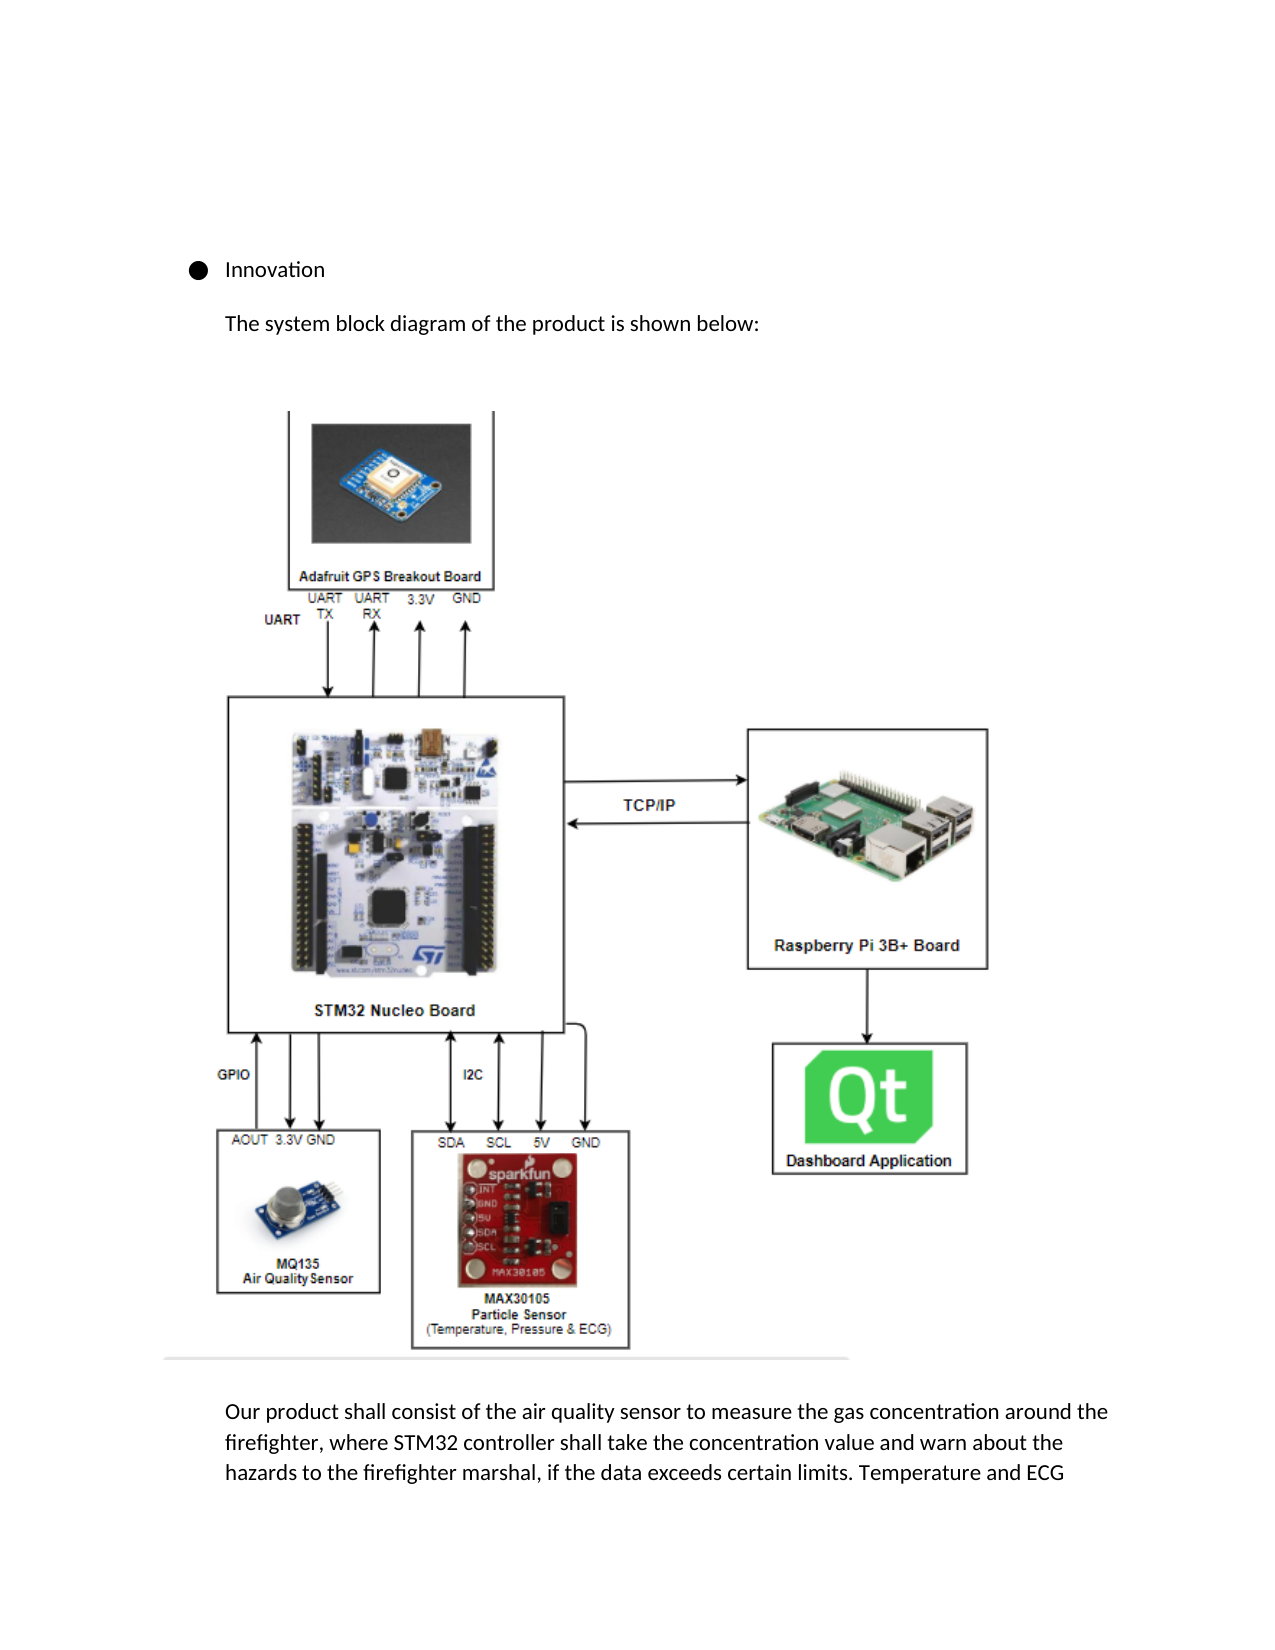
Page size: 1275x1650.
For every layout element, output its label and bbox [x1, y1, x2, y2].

picture [150, 411, 1019, 1360]
